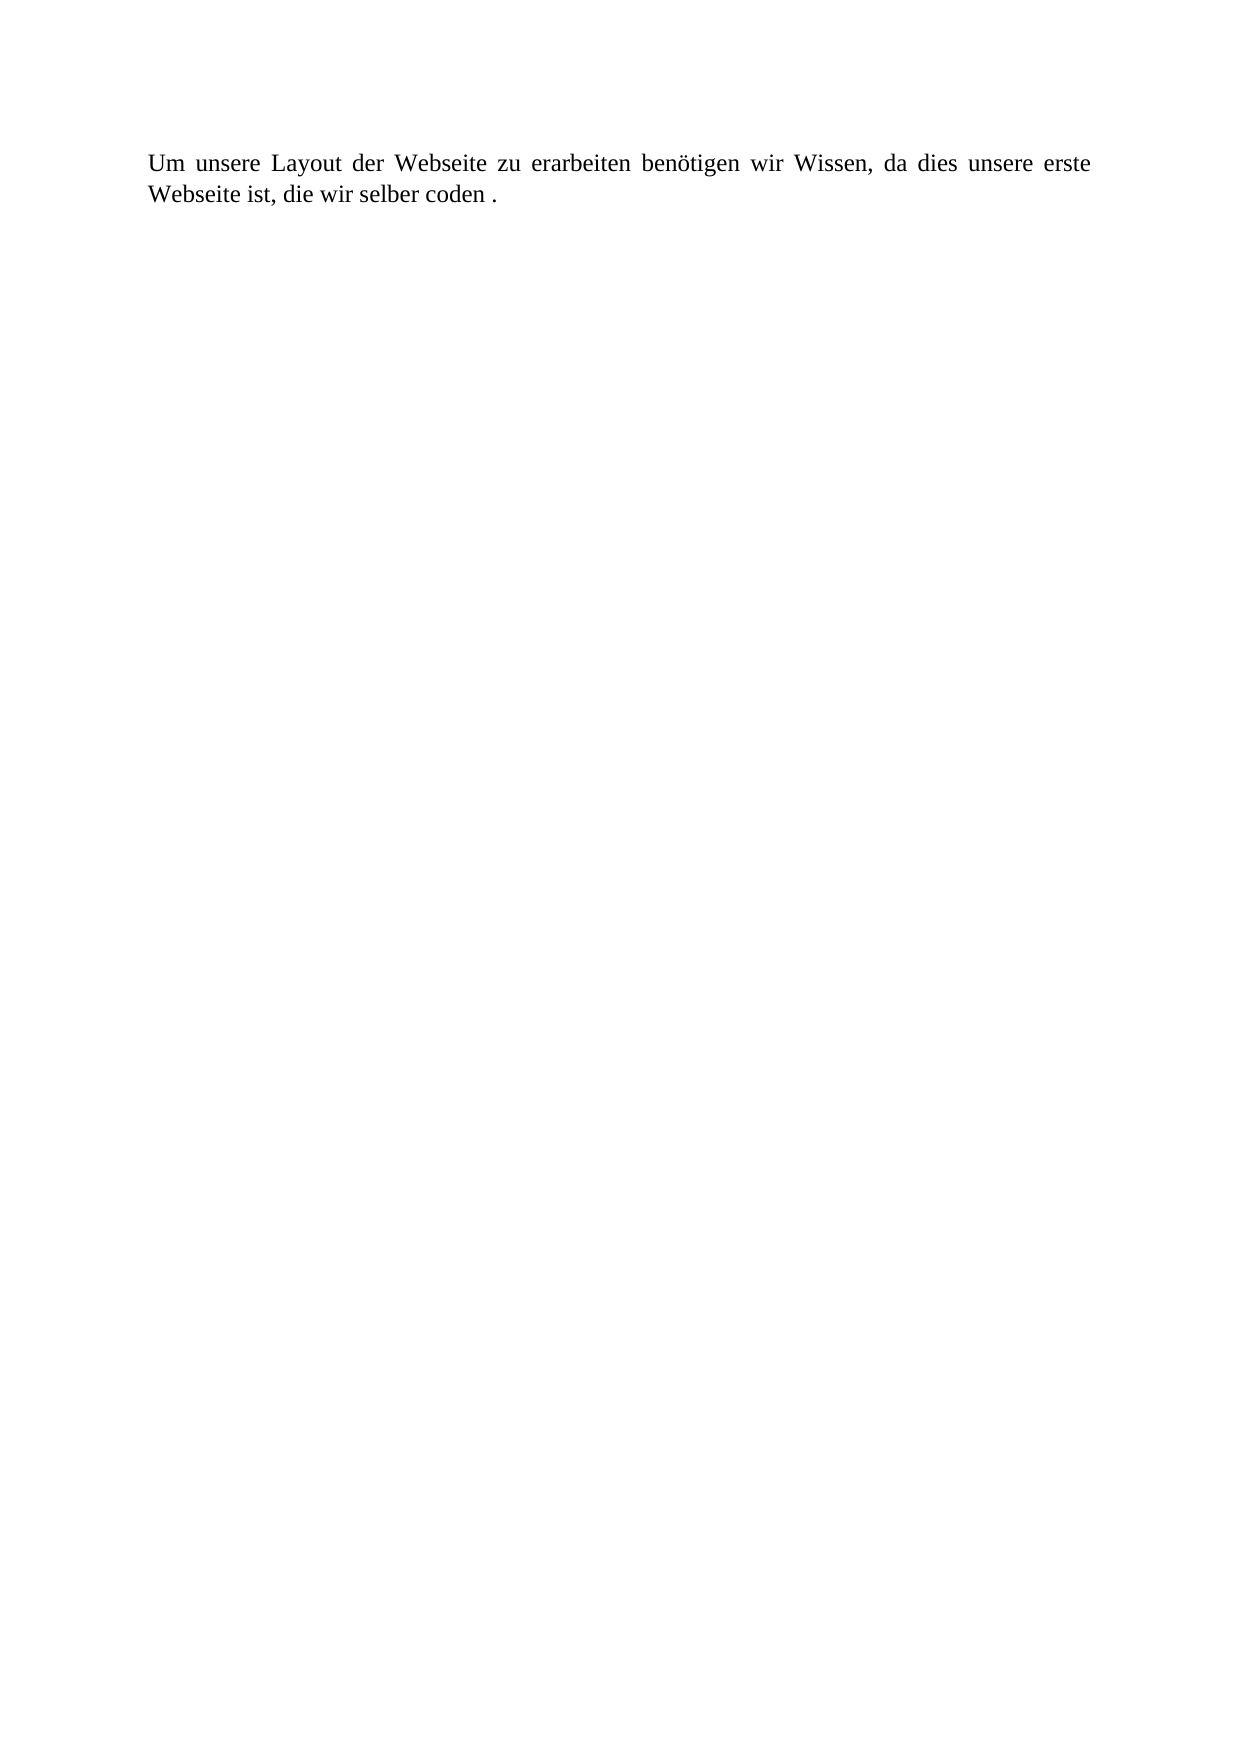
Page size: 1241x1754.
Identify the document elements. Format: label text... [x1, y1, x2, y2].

text Um unsere Layout der Webseite zu erarbeiten benötigen wir Wissen, da dies unsere erste Webseite ist, die wir selber coden . [148, 148, 1093, 207]
